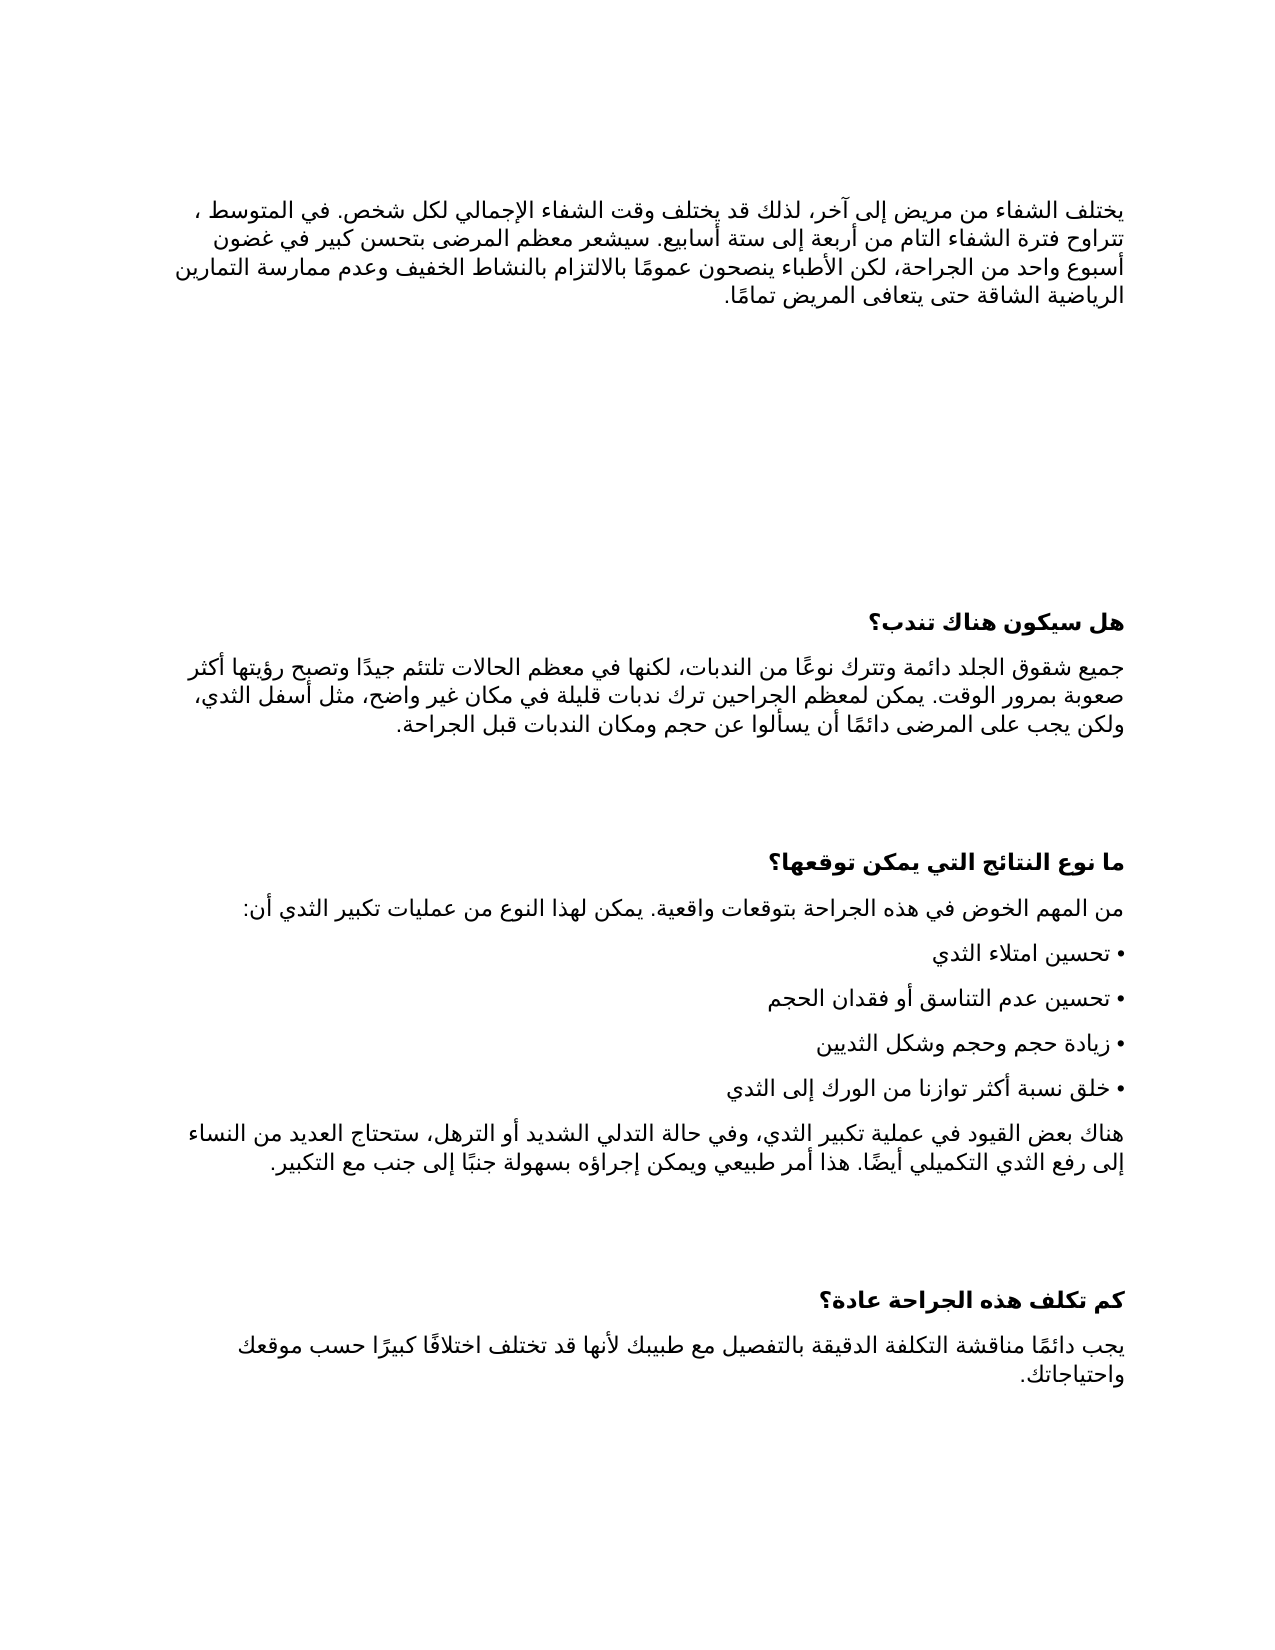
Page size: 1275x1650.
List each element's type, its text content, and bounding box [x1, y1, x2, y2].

text ما نوع النتائج التي يمكن توقعها؟ [150, 849, 1125, 876]
text • تحسين عدم التناسق أو فقدان الحجم [150, 985, 1125, 1011]
text يجب دائمًا مناقشة التكلفة الدقيقة بالتفصيل مع طبيبك لأنها قد تختلف اختلافًا كبيرًا حسب موقعك واحتياجاتك. [150, 1332, 1125, 1387]
text من المهم الخوض في هذه الجراحة بتوقعات واقعية. يمكن لهذا النوع من عمليات تكبير الثدي أن: [150, 894, 1125, 921]
text كم تكلف هذه الجراحة عادة؟ [150, 1287, 1125, 1314]
text هناك بعض القيود في عملية تكبير الثدي، وفي حالة التدلي الشديد أو الترهل، ستحتاج العديد من النساء إلى رفع الثدي التكميلي أيضًا. هذا أمر طبيعي ويمكن إجراؤه بسهولة جنبًا إلى جنب مع التكبير. [150, 1120, 1125, 1175]
text • زيادة حجم وحجم وشكل الثديين [150, 1030, 1125, 1056]
text جميع شقوق الجلد دائمة وتترك نوعًا من الندبات، لكنها في معظم الحالات تلتئم جيدًا وتصبح رؤيتها أكثر صعوبة بمرور الوقت. يمكن لمعظم الجراحين ترك ندبات قليلة في مكان غير واضح، مثل أسفل الثدي، ولكن يجب على المرضى دائمًا أن يسألوا عن حجم ومكان الندبات قبل الجراحة. [150, 654, 1125, 737]
text يختلف الشفاء من مريض إلى آخر، لذلك قد يختلف وقت الشفاء الإجمالي لكل شخص. في المتوسط ​​، تتراوح فترة الشفاء التام من أربعة إلى ستة أسابيع. سيشعر معظم المرضى بتحسن كبير في غضون أسبوع واحد من الجراحة، لكن الأطباء ينصحون عمومًا بالالتزام بالنشاط الخفيف وعدم ممارسة التمارين الرياضية الشاقة حتى يتعافى المريض تمامًا. [150, 197, 1125, 308]
text هل سيكون هناك تندب؟ [150, 608, 1125, 635]
text • تحسين امتلاء الثدي [150, 939, 1125, 966]
text • خلق نسبة أكثر توازنا من الورك إلى الثدي [150, 1075, 1125, 1101]
